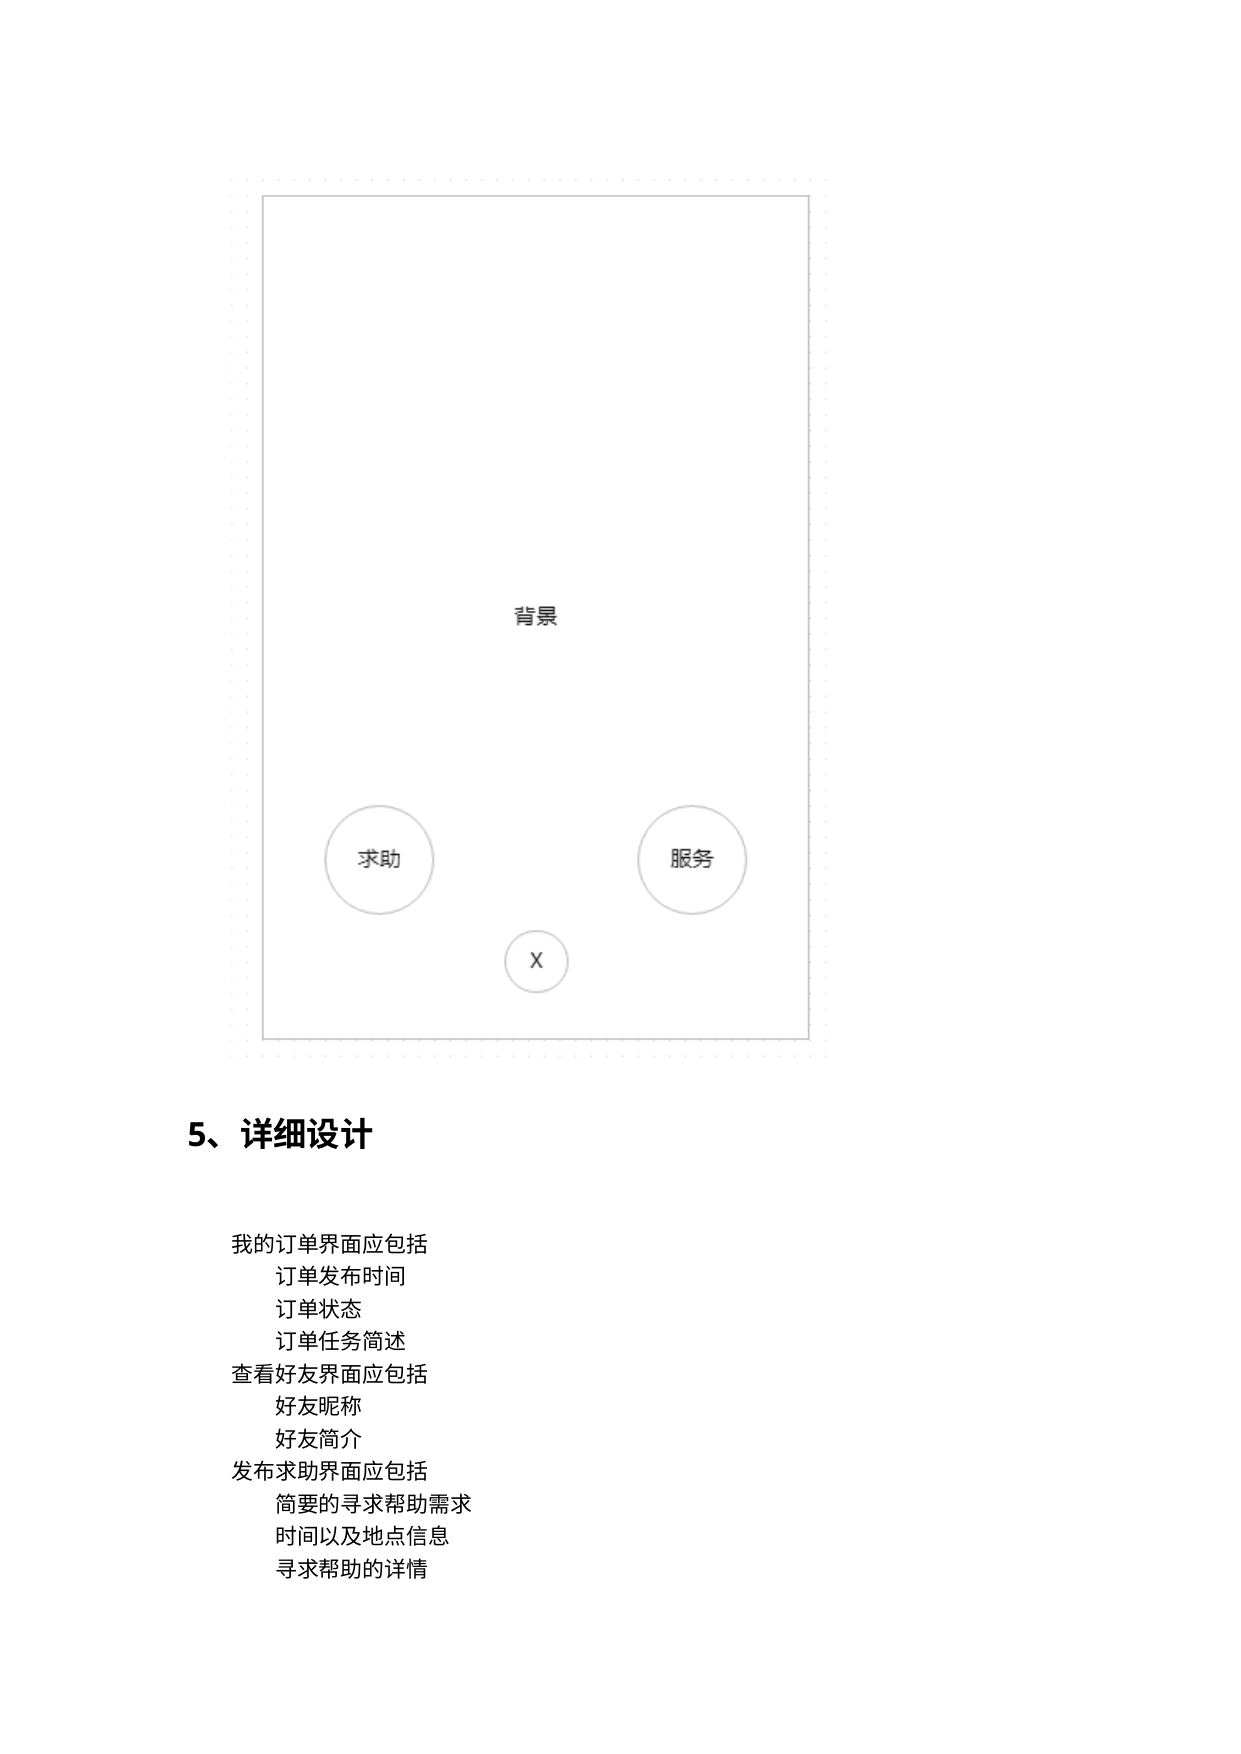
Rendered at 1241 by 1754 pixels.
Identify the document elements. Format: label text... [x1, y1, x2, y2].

text 寻求帮助的详情 [187, 1551, 1053, 1584]
text 查看好友界面应包括 [187, 1356, 1053, 1389]
text 好友昵称 [187, 1389, 1053, 1421]
text 我的订单界面应包括 [187, 1226, 1053, 1259]
text 订单发布时间 [231, 1259, 1053, 1291]
text 订单任务简述 [231, 1324, 1053, 1356]
text 时间以及地点信息 [187, 1519, 1053, 1551]
picture [231, 172, 838, 1062]
text 简要的寻求帮助需求 [187, 1486, 1053, 1519]
text 订单状态 [231, 1291, 1053, 1324]
text 发布求助界面应包括 [187, 1454, 1053, 1486]
text 好友简介 [187, 1421, 1053, 1454]
subtitle 5、详细设计 [187, 1099, 1053, 1164]
